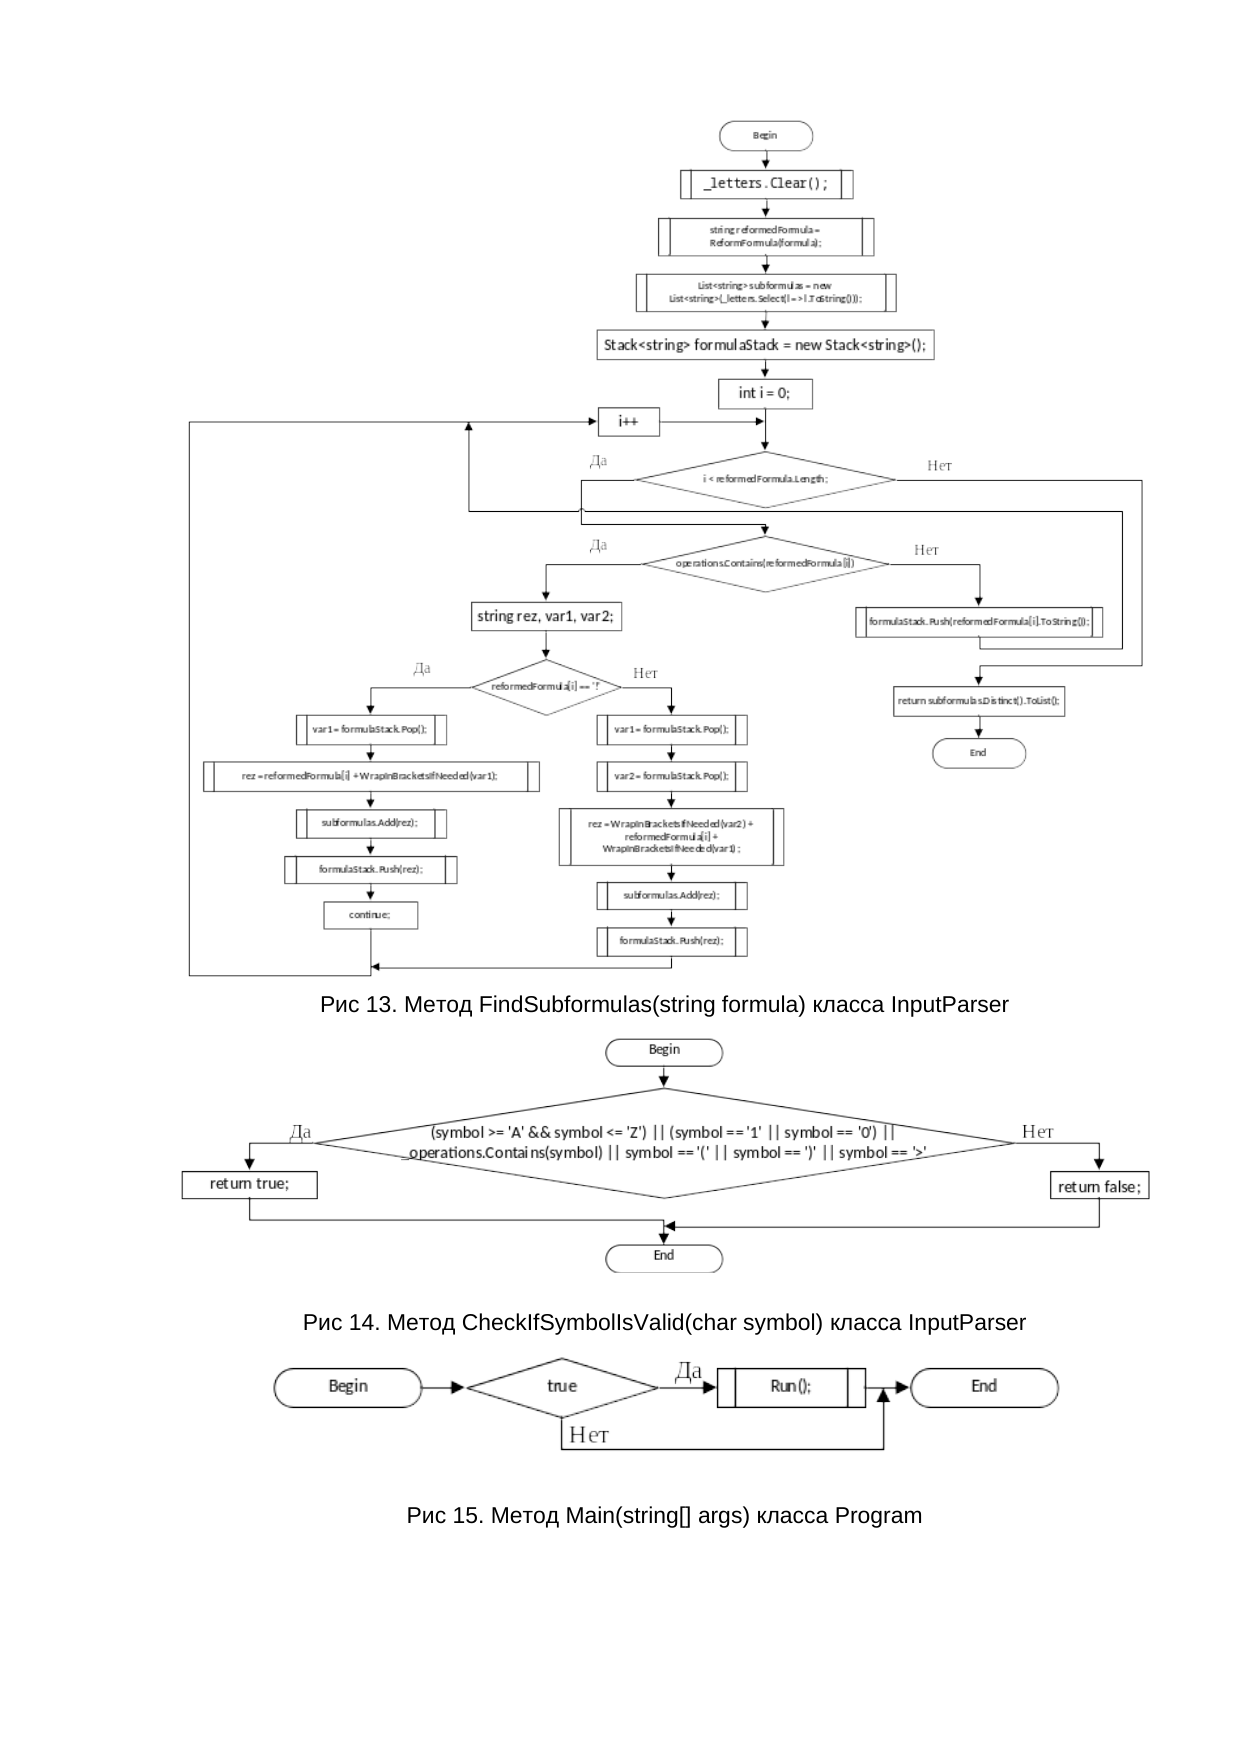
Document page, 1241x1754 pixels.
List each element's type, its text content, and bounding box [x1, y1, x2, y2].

text Рис 15. Метод Main(string[] args) класса Program [177, 1502, 1152, 1528]
text Рис 13. Метод FindSubformulas(string formula) класса InputParser [177, 991, 1152, 1017]
text Рис 14. Метод CheckIfSymbolIsValid(char symbol) класса InputParser [177, 1308, 1152, 1335]
